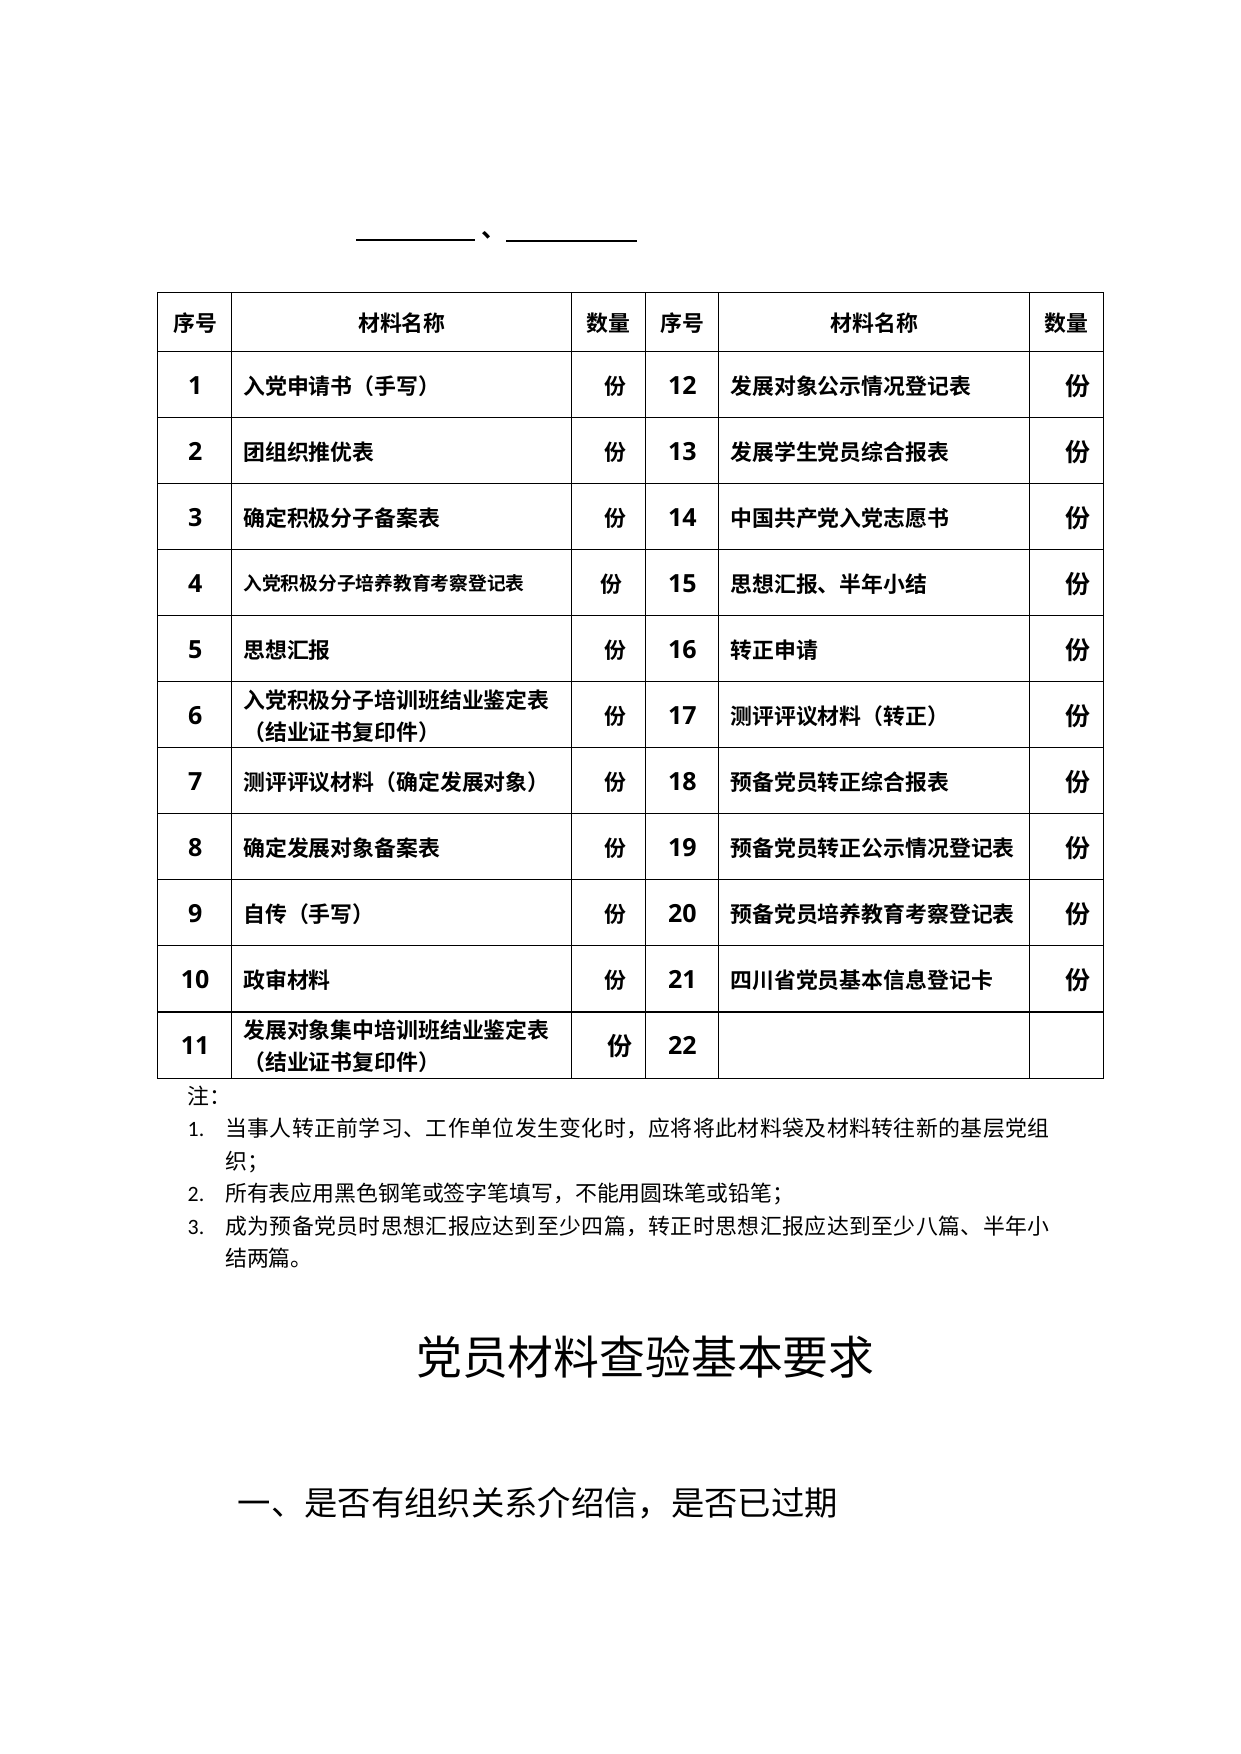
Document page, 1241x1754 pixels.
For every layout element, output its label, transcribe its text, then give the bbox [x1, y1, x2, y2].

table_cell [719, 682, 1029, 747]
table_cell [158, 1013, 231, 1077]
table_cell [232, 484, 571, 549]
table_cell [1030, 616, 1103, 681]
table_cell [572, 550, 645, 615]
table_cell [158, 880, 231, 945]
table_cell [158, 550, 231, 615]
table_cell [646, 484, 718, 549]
list 当事人转正前学习、工作单位发生变化时，应将将此材料袋及材料转往新的基层党组织； [187, 1111, 1053, 1176]
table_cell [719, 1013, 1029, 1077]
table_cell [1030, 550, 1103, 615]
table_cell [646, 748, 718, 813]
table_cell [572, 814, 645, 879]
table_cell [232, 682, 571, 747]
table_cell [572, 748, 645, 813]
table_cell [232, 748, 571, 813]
text 、 [187, 194, 1053, 259]
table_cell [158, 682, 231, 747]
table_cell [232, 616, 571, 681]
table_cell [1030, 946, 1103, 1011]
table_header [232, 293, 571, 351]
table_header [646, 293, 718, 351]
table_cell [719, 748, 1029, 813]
text 注： [187, 1079, 1053, 1111]
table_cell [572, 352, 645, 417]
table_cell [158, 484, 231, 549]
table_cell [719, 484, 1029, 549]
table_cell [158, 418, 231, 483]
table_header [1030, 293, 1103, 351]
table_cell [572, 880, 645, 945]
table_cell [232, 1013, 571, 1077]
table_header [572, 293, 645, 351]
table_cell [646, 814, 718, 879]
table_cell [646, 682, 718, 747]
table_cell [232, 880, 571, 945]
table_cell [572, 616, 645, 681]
text 一、是否有组织关系介绍信，是否已过期 [187, 1468, 1053, 1533]
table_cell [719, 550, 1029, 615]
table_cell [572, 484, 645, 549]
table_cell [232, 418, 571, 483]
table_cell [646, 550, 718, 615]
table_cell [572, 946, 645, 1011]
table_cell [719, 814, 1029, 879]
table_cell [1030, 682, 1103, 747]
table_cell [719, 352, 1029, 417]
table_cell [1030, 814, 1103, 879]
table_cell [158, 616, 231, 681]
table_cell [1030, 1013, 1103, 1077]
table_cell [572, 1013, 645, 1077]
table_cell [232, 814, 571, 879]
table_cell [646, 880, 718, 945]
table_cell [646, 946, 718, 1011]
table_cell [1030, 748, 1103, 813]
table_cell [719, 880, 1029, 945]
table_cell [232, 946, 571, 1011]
list 所有表应用黑色钢笔或签字笔填写，不能用圆珠笔或铅笔； [187, 1176, 1053, 1208]
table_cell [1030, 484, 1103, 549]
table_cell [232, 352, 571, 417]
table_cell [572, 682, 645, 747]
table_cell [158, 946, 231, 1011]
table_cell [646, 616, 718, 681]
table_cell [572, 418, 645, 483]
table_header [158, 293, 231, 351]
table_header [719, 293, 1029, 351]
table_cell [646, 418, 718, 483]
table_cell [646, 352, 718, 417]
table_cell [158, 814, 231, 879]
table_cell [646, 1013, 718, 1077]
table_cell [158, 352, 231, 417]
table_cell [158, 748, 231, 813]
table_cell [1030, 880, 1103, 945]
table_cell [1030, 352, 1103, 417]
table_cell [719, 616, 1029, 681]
list 成为预备党员时思想汇报应达到至少四篇，转正时思想汇报应达到至少八篇、半年小结两篇。 [187, 1208, 1053, 1273]
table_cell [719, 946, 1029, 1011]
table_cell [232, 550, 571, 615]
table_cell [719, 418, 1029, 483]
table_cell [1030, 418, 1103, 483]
text 党员材料查验基本要求 [187, 1306, 1053, 1403]
